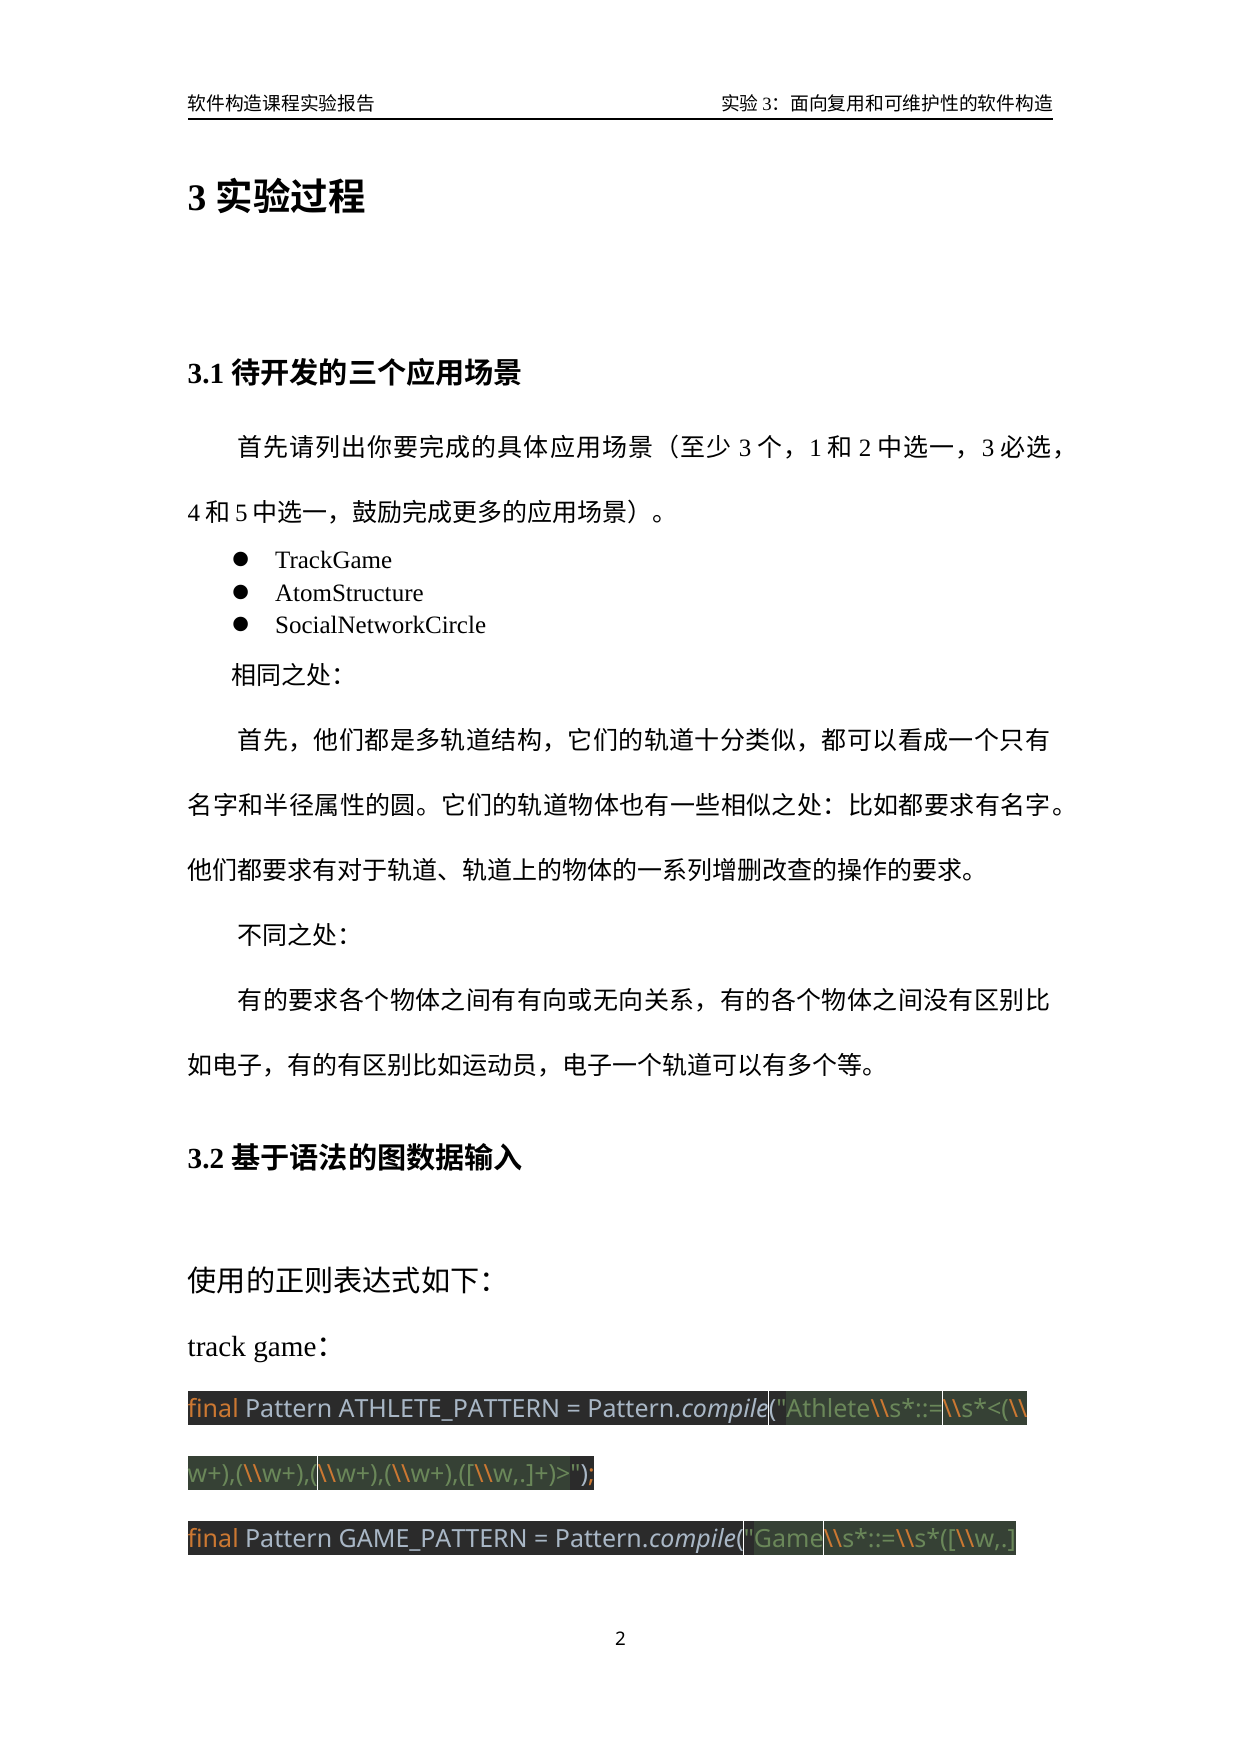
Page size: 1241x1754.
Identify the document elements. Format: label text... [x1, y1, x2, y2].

subtitle 待开发的三个应用场景 [187, 338, 1053, 403]
text 不同之处： [187, 901, 1053, 966]
list SocialNetworkCircle [231, 608, 1053, 641]
text track game： [187, 1311, 1053, 1376]
list AtomStructure [231, 576, 1053, 608]
subtitle 基于语法的图数据输入 [187, 1123, 1053, 1188]
list TrackGame [231, 543, 1053, 576]
text 使用的正则表达式如下： [187, 1246, 1053, 1311]
text 首先，他们都是多轨道结构，它们的轨道十分类似，都可以看成一个只有名字和半径属性的圆。它们的轨道物体也有一些相似之处：比如都要求有名字。他们都要求有对于轨道、轨道上的物体的一系列增删改查的操作的要求。 [187, 706, 1053, 901]
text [187, 1376, 1053, 1571]
list 相同之处： [231, 641, 1053, 706]
text 首先请列出你要完成的具体应用场景（至少3个，1和2中选一，3必选，4和5中选一，鼓励完成更多的应用场景）。 [187, 413, 1053, 543]
text 有的要求各个物体之间有有向或无向关系，有的各个物体之间没有区别比如电子，有的有区别比如运动员，电子一个轨道可以有多个等。 [187, 966, 1053, 1096]
subtitle 实验过程 [187, 162, 1053, 227]
